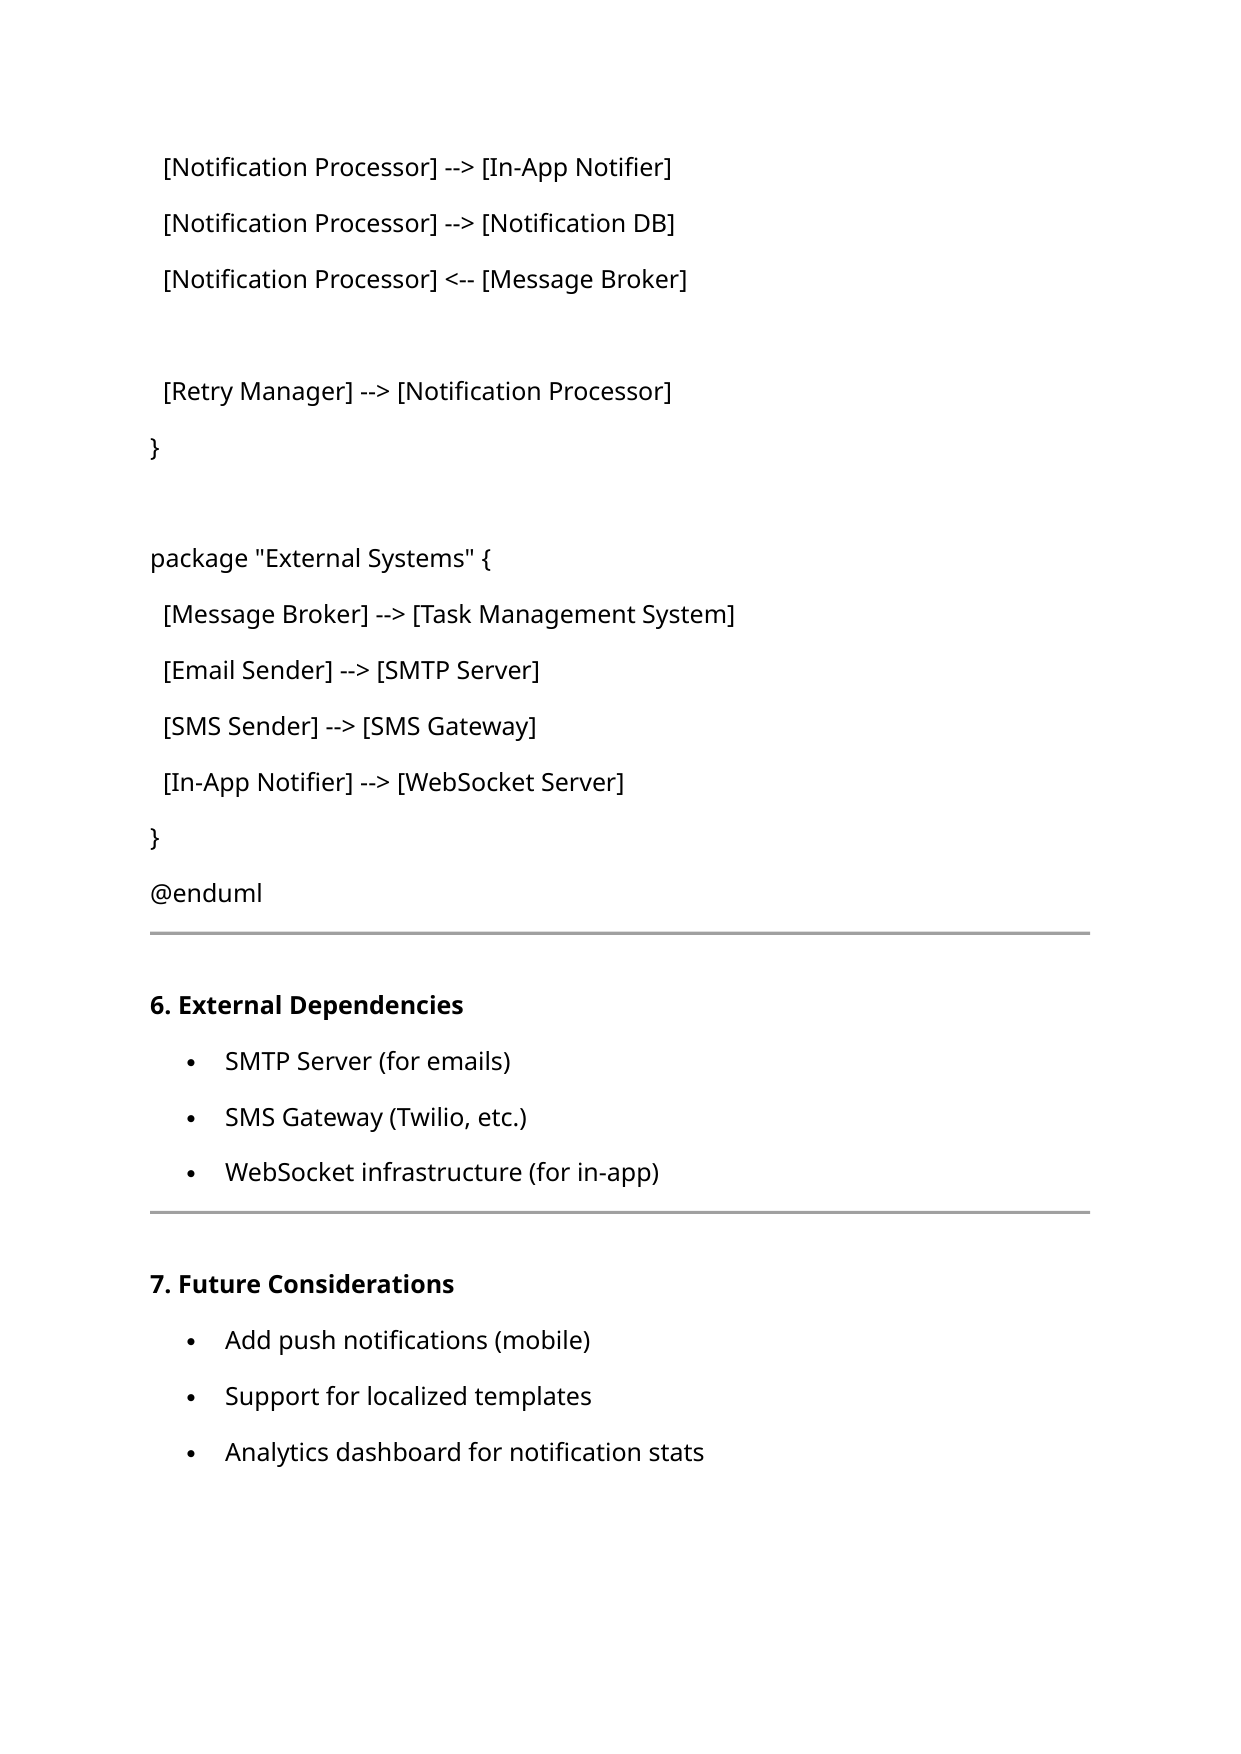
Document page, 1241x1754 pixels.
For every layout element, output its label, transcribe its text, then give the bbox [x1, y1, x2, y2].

list SMS Gateway (Twilio, etc.) [187, 1099, 1090, 1133]
text [Notification Processor] --> [In-App Notifier] [150, 150, 1090, 184]
list Analytics dashboard for notification stats [187, 1434, 1090, 1468]
text 7. Future Considerations [150, 1267, 1090, 1301]
list WebSocket infrastructure (for in-app) [187, 1155, 1090, 1189]
text [Retry Manager] --> [Notification Processor] [150, 373, 1090, 407]
text } [150, 820, 1090, 854]
text 6. External Dependencies [150, 987, 1090, 1022]
text [Email Sender] --> [SMTP Server] [150, 652, 1090, 687]
text [Notification Processor] <-- [Message Broker] [150, 262, 1090, 296]
text } [150, 429, 1090, 463]
text [Notification Processor] --> [Notification DB] [150, 206, 1090, 240]
list SMTP Server (for emails) [187, 1043, 1090, 1077]
text package "External Systems" { [150, 541, 1090, 575]
text [SMS Sender] --> [SMS Gateway] [150, 708, 1090, 742]
text @enduml [150, 876, 1090, 910]
text [In-App Notifier] --> [WebSocket Server] [150, 764, 1090, 798]
list Support for localized templates [187, 1378, 1090, 1412]
text [Message Broker] --> [Task Management System] [150, 597, 1090, 631]
list Add push notifications (mobile) [187, 1322, 1090, 1357]
